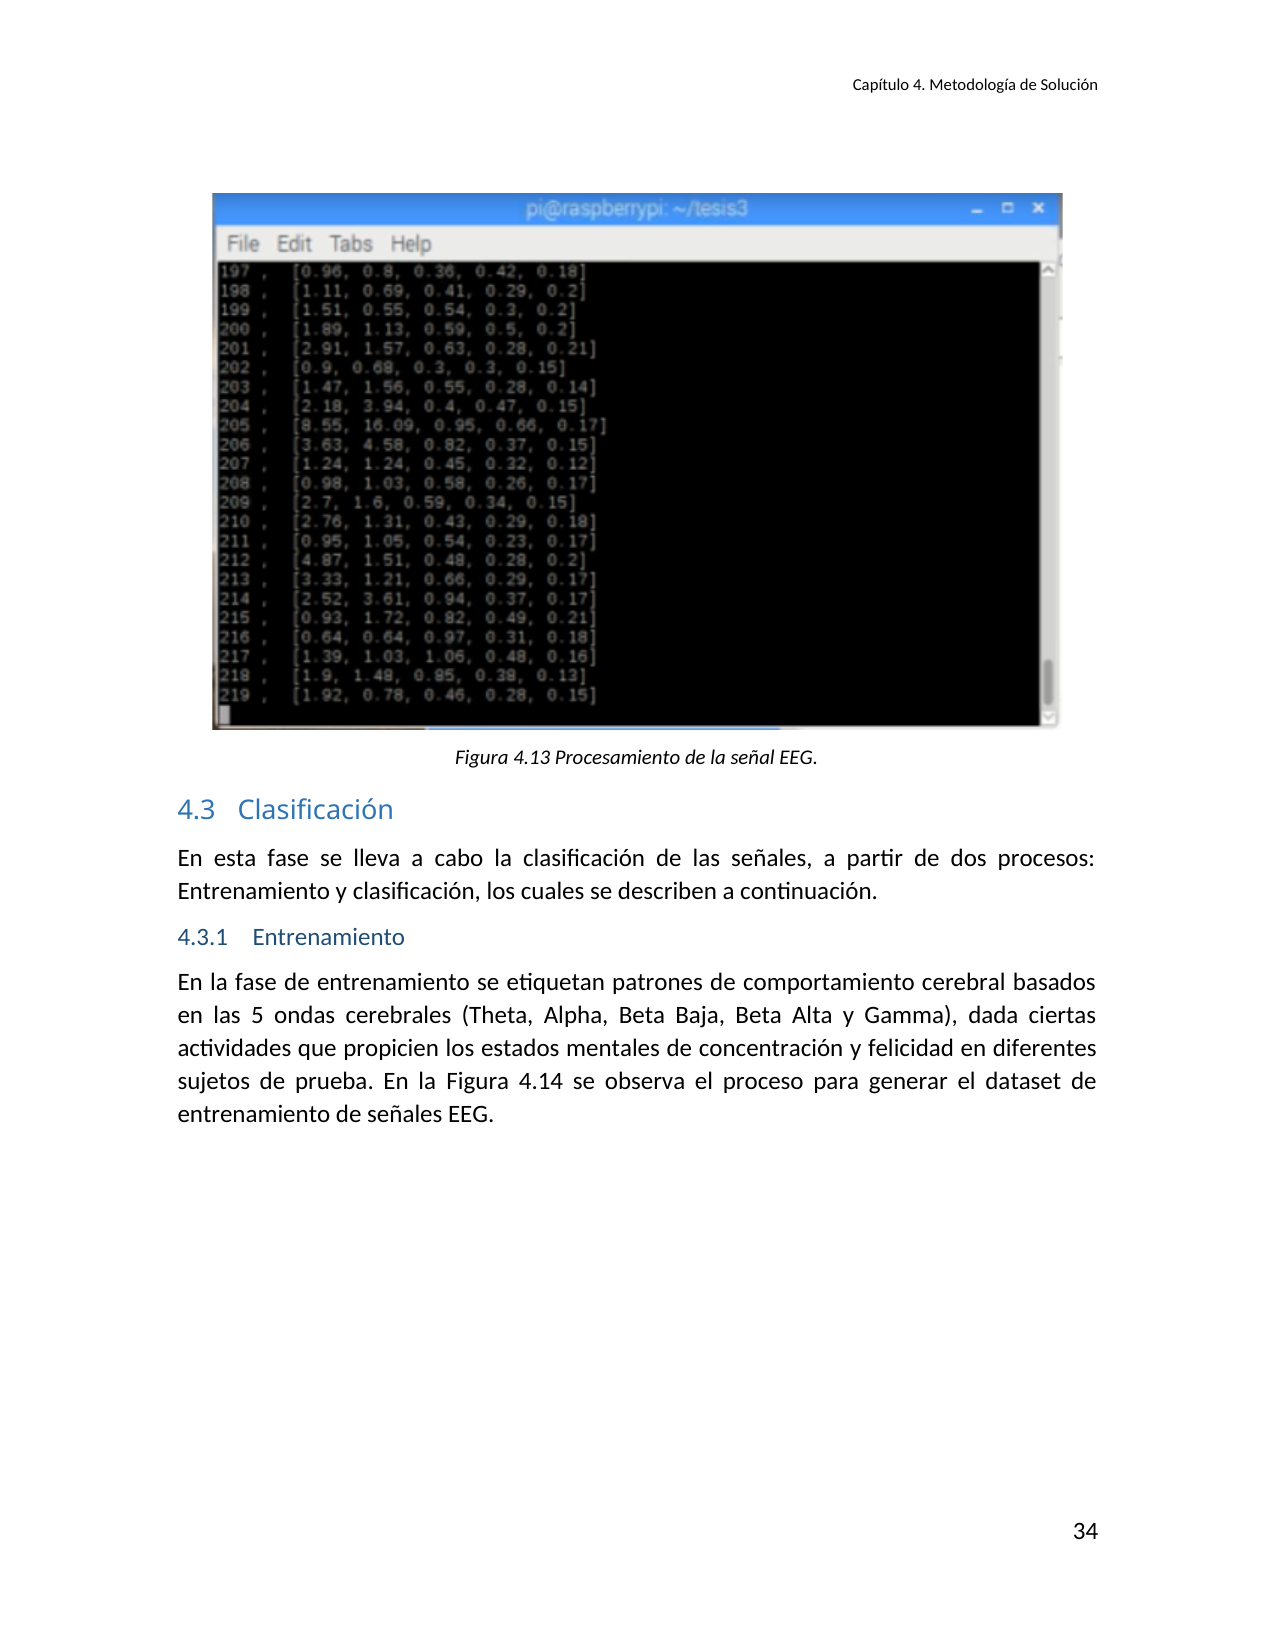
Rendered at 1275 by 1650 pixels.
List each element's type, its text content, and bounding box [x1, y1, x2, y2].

subtitle Clasificación [177, 790, 1098, 827]
picture [212, 193, 1063, 730]
subtitle Entrenamiento [177, 921, 1098, 951]
text En esta fase se lleva a cabo la clasificación de las señales, a partir de dos procesos: Entrenamiento y clasificación, los cuales se describen a continuación. [177, 843, 1098, 906]
